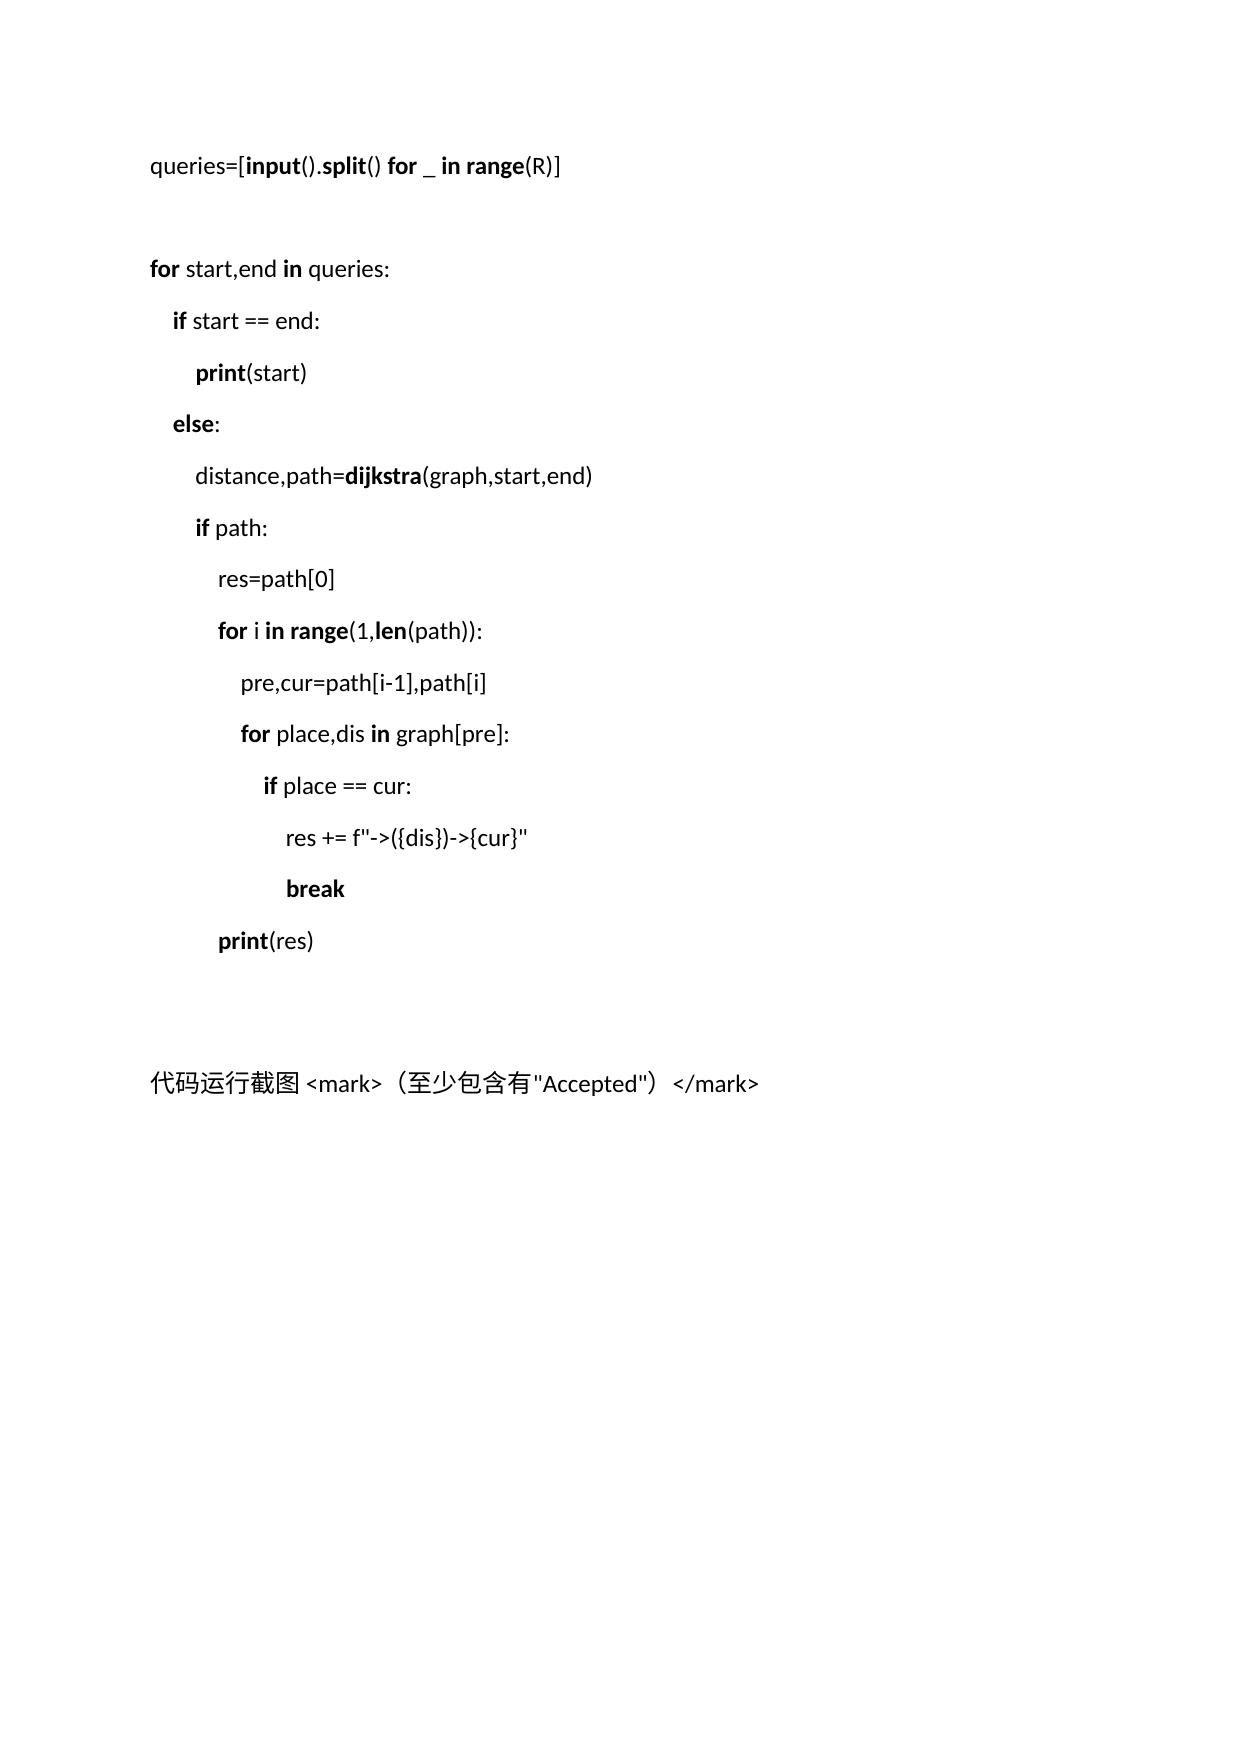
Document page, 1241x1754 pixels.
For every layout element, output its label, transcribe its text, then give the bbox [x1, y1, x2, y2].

text pre,cur=path[i-1],path[i] [150, 667, 1090, 697]
text print(start) [150, 357, 1090, 387]
text if start == end: [150, 305, 1090, 336]
text for place,dis in graph[pre]: [150, 718, 1090, 749]
text queries=[input().split() for _ in range(R)] [150, 150, 1090, 181]
text for i in range(1,len(path)): [150, 615, 1090, 646]
text if place == cur: [150, 770, 1090, 801]
text res += f"->({dis})->{cur}" [150, 822, 1090, 852]
text print(res) [150, 925, 1090, 956]
text break [150, 873, 1090, 904]
text res=path[0] [150, 563, 1090, 594]
text else: [150, 408, 1090, 439]
text if path: [150, 512, 1090, 542]
text for start,end in queries: [150, 253, 1090, 284]
text 代码运行截图 <mark>（至少包含有"Accepted"）</mark> [150, 1063, 1090, 1099]
text distance,path=dijkstra(graph,start,end) [150, 460, 1090, 491]
